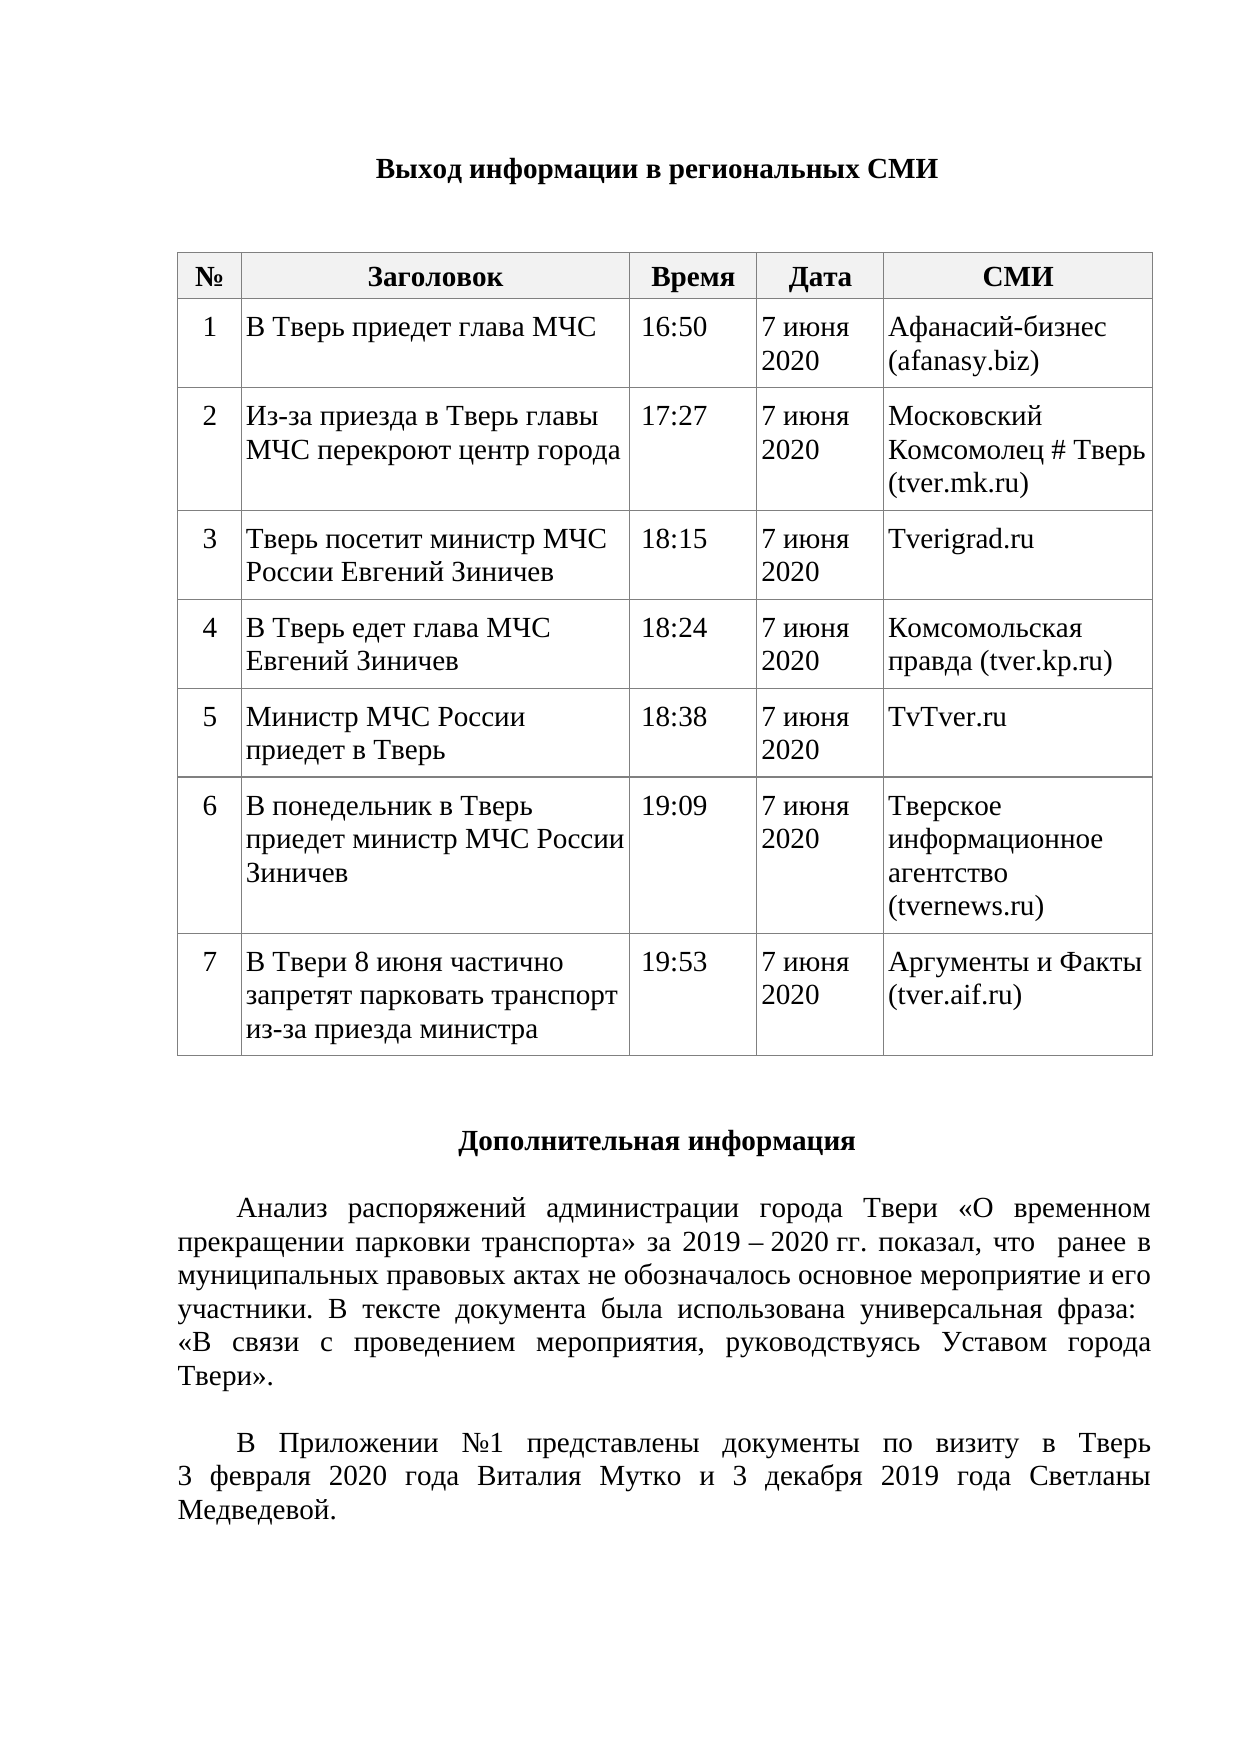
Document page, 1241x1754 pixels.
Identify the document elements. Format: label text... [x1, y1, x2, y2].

table_header СМИ [884, 253, 1152, 298]
table_cell Комсомольская правда (tver.kp.ru) [884, 600, 1152, 687]
table_cell 17:27 [630, 388, 756, 509]
table_cell Министр МЧС России приедет в Тверь [242, 689, 629, 776]
table_header Дата [757, 253, 883, 298]
text Выход информации в региональных СМИ [162, 152, 1152, 185]
text Анализ распоряжений администрации города Твери «О временном прекращении парковки транспорта» за 2019 – 2020 гг. показал, что ранее в муниципальных правовых актах не обозначалось основное мероприятие и его участники. В тексте документа была использована универсальная фраза: «В связи с проведением мероприятия, руководствуясь Уставом города Твери». [177, 1190, 1152, 1391]
table_cell Из-за приезда в Тверь главы МЧС перекроют центр города [242, 388, 629, 509]
table_cell Аргументы и Факты (tver.aif.ru) [884, 934, 1152, 1055]
table_cell 19:53 [630, 934, 756, 1055]
table_cell 18:24 [630, 600, 756, 687]
table_cell 7 [178, 934, 241, 1055]
table_cell 3 [178, 511, 241, 598]
table_cell 7 июня 2020 [757, 689, 883, 776]
table_header № [178, 253, 241, 298]
table_cell 7 июня 2020 [757, 511, 883, 598]
table_cell Tverigrad.ru [884, 511, 1152, 598]
table_cell Тверь посетит министр МЧС России Евгений Зиничев [242, 511, 629, 598]
table_cell 4 [178, 600, 241, 687]
table_cell В понедельник в Тверь приедет министр МЧС России Зиничев [242, 778, 629, 932]
table_cell 7 июня 2020 [757, 600, 883, 687]
table_cell 19:09 [630, 778, 756, 932]
table_header Заголовок [242, 253, 629, 298]
table_cell 7 июня 2020 [757, 299, 883, 387]
table_cell 5 [178, 689, 241, 776]
text Дополнительная информация [162, 1123, 1152, 1157]
table_cell 7 июня 2020 [757, 778, 883, 932]
text В Приложении №1 представлены документы по визиту в Тверь 3 февраля 2020 года Виталия Мутко и 3 декабря 2019 года Светланы Медведевой. [177, 1425, 1152, 1526]
table_cell Афанасий-бизнес (afanasy.biz) [884, 299, 1152, 387]
table_cell В Тверь приедет глава МЧС [242, 299, 629, 387]
table_cell 18:38 [630, 689, 756, 776]
table_cell TvTver.ru [884, 689, 1152, 776]
table_cell Московский Комсомолец # Тверь (tver.mk.ru) [884, 388, 1152, 509]
table_cell 18:15 [630, 511, 756, 598]
table_cell Тверское информационное агентство (tvernews.ru) [884, 778, 1152, 932]
table_cell 16:50 [630, 299, 756, 387]
table_cell 1 [178, 299, 241, 387]
table_header Время [630, 253, 756, 298]
table_cell 6 [178, 778, 241, 932]
table_cell 7 июня 2020 [757, 934, 883, 1055]
table_cell В Твери 8 июня частично запретят парковать транспорт из-за приезда министра [242, 934, 629, 1055]
table_cell 7 июня 2020 [757, 388, 883, 509]
table_cell В Тверь едет глава МЧС Евгений Зиничев [242, 600, 629, 687]
table_cell 2 [178, 388, 241, 509]
